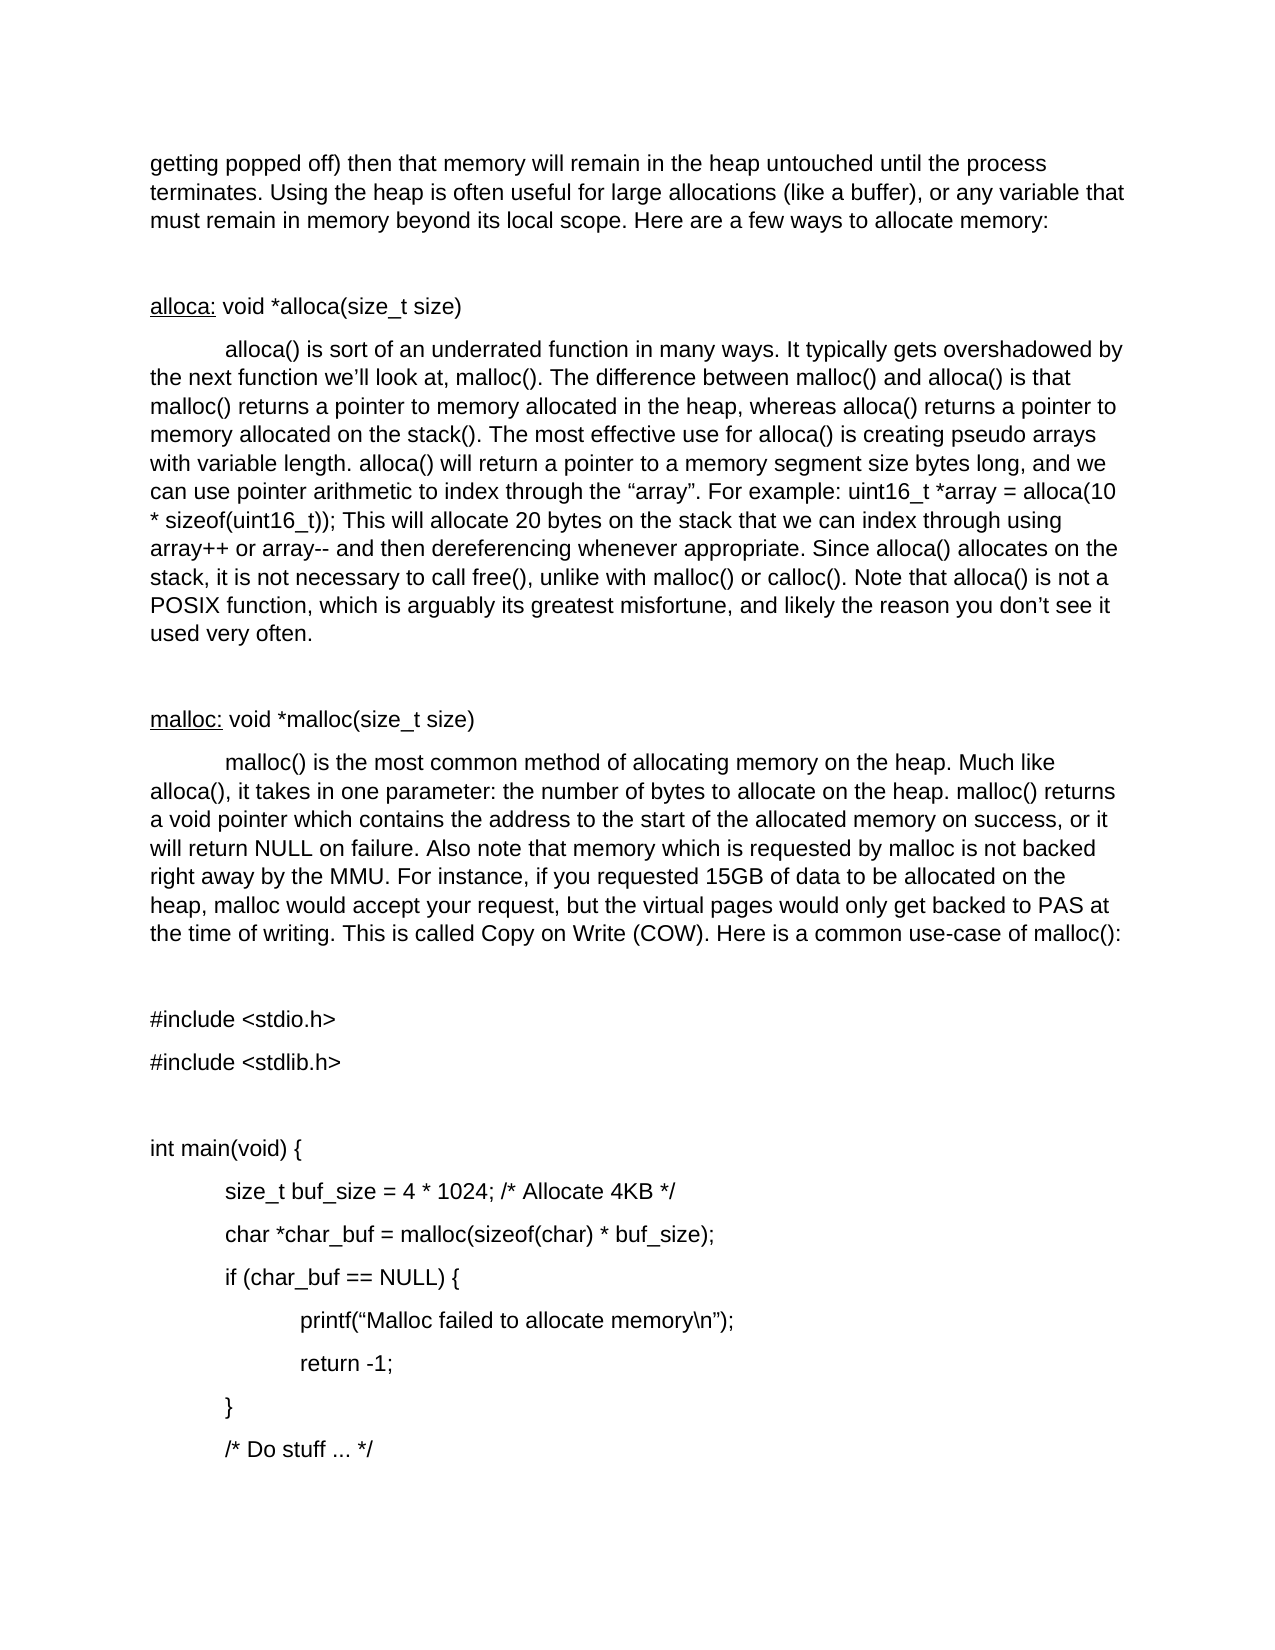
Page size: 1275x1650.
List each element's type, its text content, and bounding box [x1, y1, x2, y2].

text alloca: void *alloca(size_t size) [150, 293, 1125, 319]
text char *char_buf = malloc(sizeof(char) * buf_size); [150, 1221, 1125, 1247]
text #include <stdlib.h> [150, 1049, 1125, 1075]
text malloc: void *malloc(size_t size) [150, 706, 1125, 733]
text } [150, 1393, 1125, 1419]
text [150, 150, 1125, 233]
text int main(void) { [150, 1135, 1125, 1161]
text if (char_buf == NULL) { [150, 1264, 1125, 1291]
text alloca() is sort of an underrated function in many ways. It typically gets overshadowed by the next function we’ll look at, malloc(). The difference between malloc() and alloca() is that malloc() returns a pointer to memory allocated in the heap, whereas alloca() returns a pointer to memory allocated on the stack(). The most effective use for alloca() is creating pseudo arrays with variable length. alloca() will return a pointer to a memory segment size bytes long, and we can use pointer arithmetic to index through the “array”. For example: uint16_t *array = alloca(10 * sizeof(uint16_t)); This will allocate 20 bytes on the stack that we can index through using array++ or array-- and then dereferencing whenever appropriate. Since alloca() allocates on the stack, it is not necessary to call free(), unlike with malloc() or calloc(). Note that alloca() is not a POSIX function, which is arguably its greatest misfortune, and likely the reason you don’t see it used very often. [150, 336, 1125, 647]
text /* Do stuff ... */ [150, 1436, 1125, 1463]
text printf(“Malloc failed to allocate memory\n”); [150, 1307, 1125, 1333]
text malloc() is the most common method of allocating memory on the heap. Much like alloca(), it takes in one parameter: the number of bytes to allocate on the heap. malloc() returns a void pointer which contains the address to the start of the allocated memory on success, or it will return NULL on failure. Also note that memory which is requested by malloc is not backed right away by the MMU. For instance, if you requested 15GB of data to be allocated on the heap, malloc would accept your request, but the virtual pages would only get backed to PAS at the time of writing. This is called Copy on Write (COW). Here is a common use-case of malloc(): [150, 749, 1125, 946]
text #include <stdio.h> [150, 1006, 1125, 1032]
text return -1; [150, 1350, 1125, 1377]
text size_t buf_size = 4 * 1024; /* Allocate 4KB */ [150, 1178, 1125, 1204]
